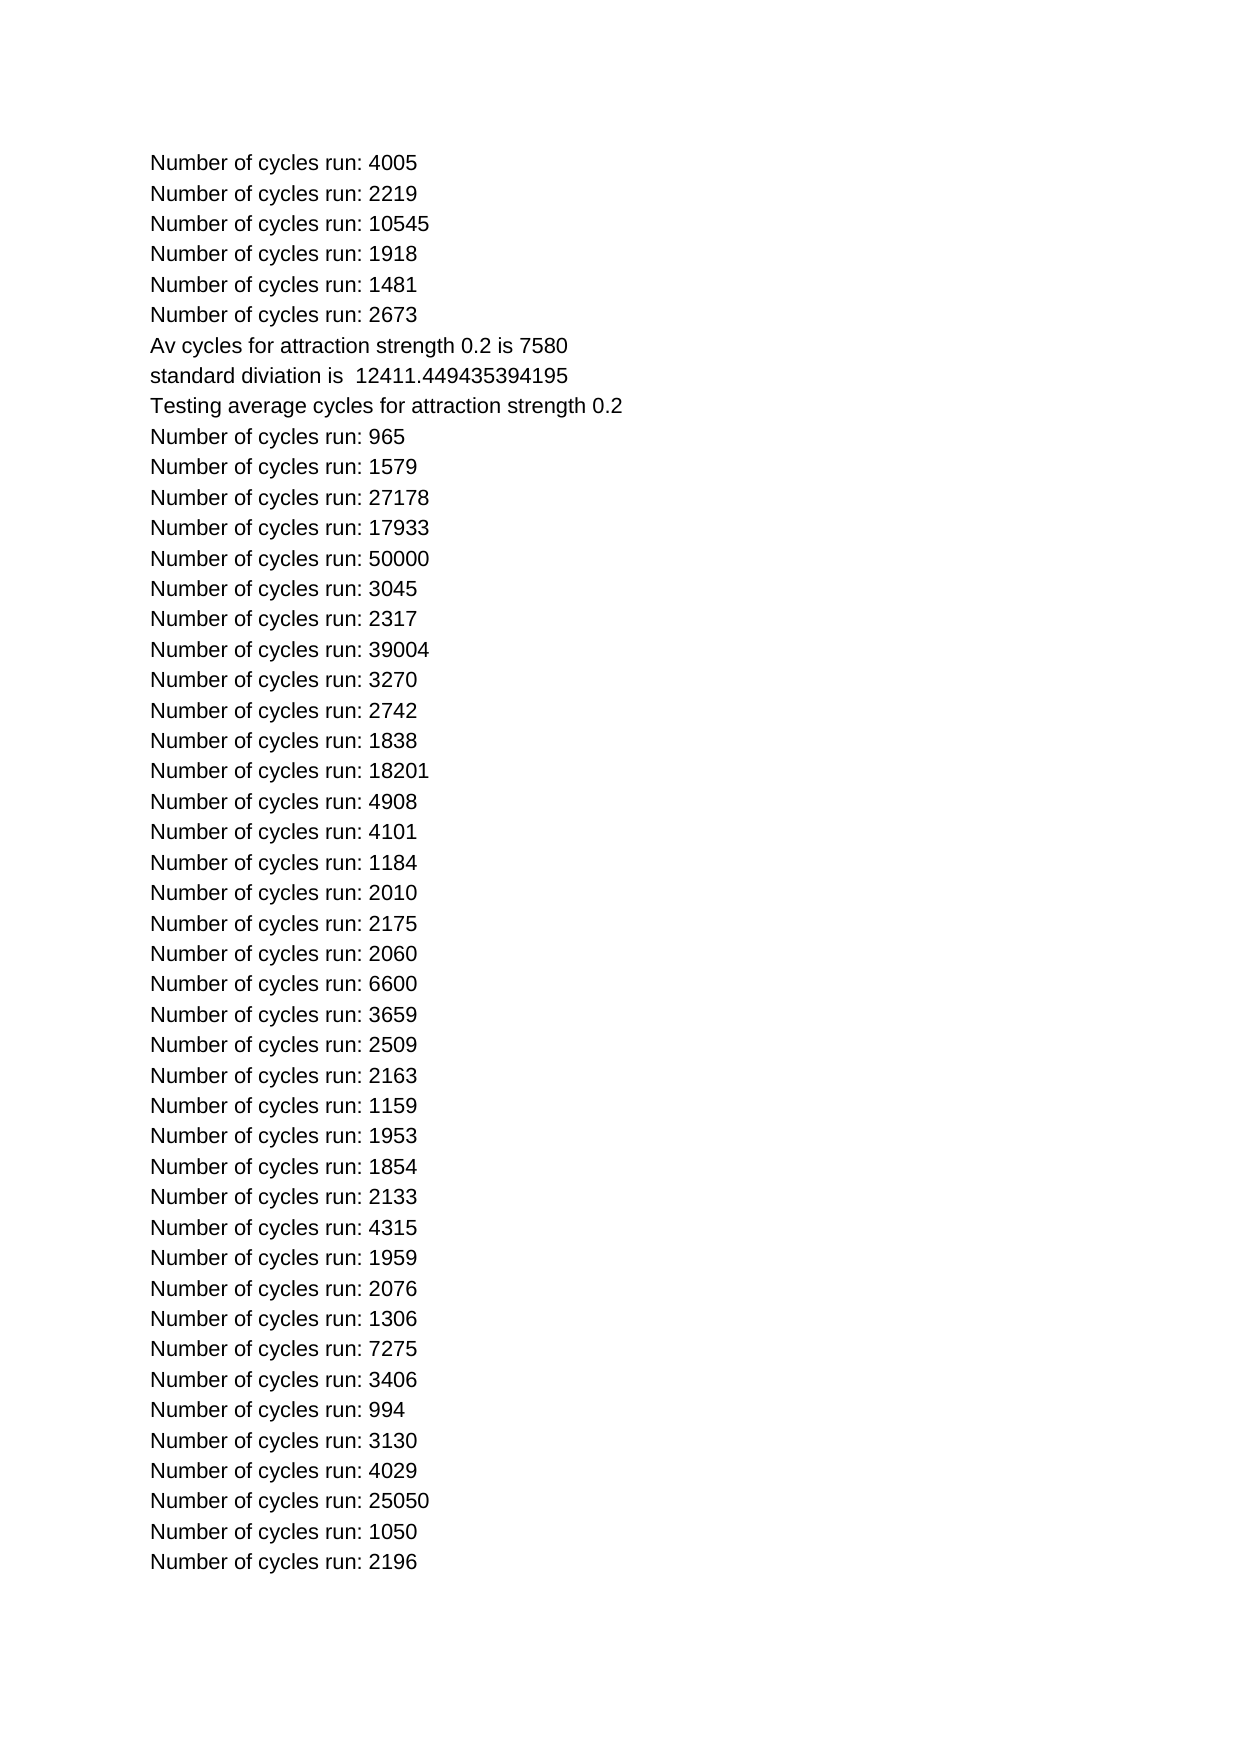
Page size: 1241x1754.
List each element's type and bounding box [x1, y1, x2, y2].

text [150, 150, 1090, 1574]
